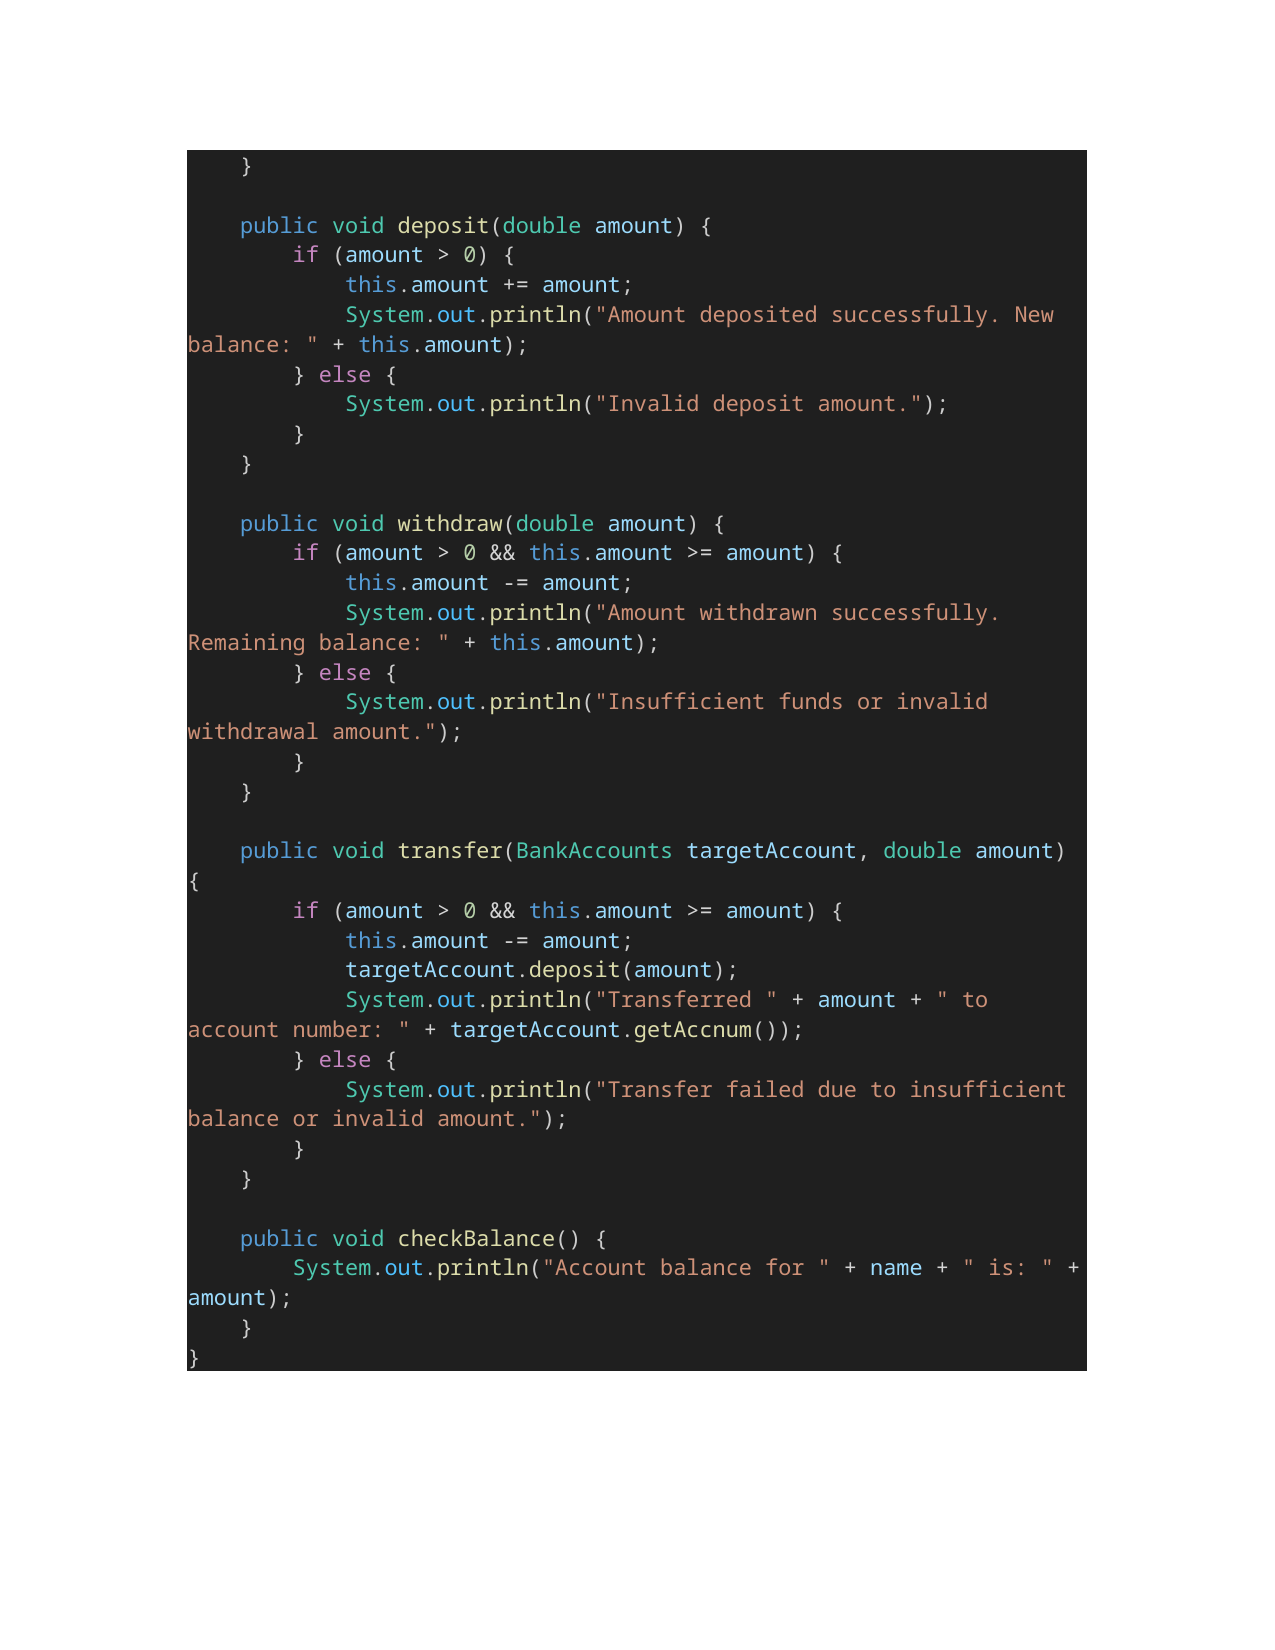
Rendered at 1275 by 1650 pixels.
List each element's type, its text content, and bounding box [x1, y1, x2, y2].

text this.amount += amount; [187, 269, 1087, 299]
text System.out.println("Transfer failed due to insufficient balance or invalid amount."); [187, 1073, 1087, 1133]
text } [187, 418, 1087, 448]
text } else { [187, 1044, 1087, 1073]
text System.out.println("Insufficient funds or invalid withdrawal amount."); [187, 686, 1087, 746]
text } [187, 1133, 1087, 1163]
text } [187, 1163, 1087, 1193]
text public void checkBalance() { [187, 1222, 1087, 1252]
text } [187, 150, 1087, 180]
text } [187, 448, 1087, 478]
text } [187, 1312, 1087, 1342]
text if (amount > 0) { [187, 239, 1087, 269]
text System.out.println("Account balance for " + name + " is: " + amount); [187, 1252, 1087, 1312]
text } [187, 1342, 1087, 1371]
text if (amount > 0 && this.amount >= amount) { [187, 537, 1087, 567]
text public void withdraw(double amount) { [187, 507, 1087, 537]
text System.out.println("Amount deposited successfully. New balance: " + this.amount); [187, 299, 1087, 358]
text public void deposit(double amount) { [187, 209, 1087, 239]
text targetAccount.deposit(amount); [187, 954, 1087, 984]
text } else { [187, 358, 1087, 388]
text System.out.println("Amount withdrawn successfully. Remaining balance: " + this.amount); [187, 597, 1087, 656]
text public void transfer(BankAccounts targetAccount, double amount) { [187, 835, 1087, 895]
text if (amount > 0 && this.amount >= amount) { [187, 895, 1087, 924]
text } [187, 746, 1087, 776]
text System.out.println("Invalid deposit amount."); [187, 388, 1087, 418]
text } else { [187, 656, 1087, 686]
text System.out.println("Transferred " + amount + " to account number: " + targetAccount.getAccnum()); [187, 984, 1087, 1044]
text this.amount -= amount; [187, 924, 1087, 954]
text this.amount -= amount; [187, 567, 1087, 597]
text } [187, 776, 1087, 805]
